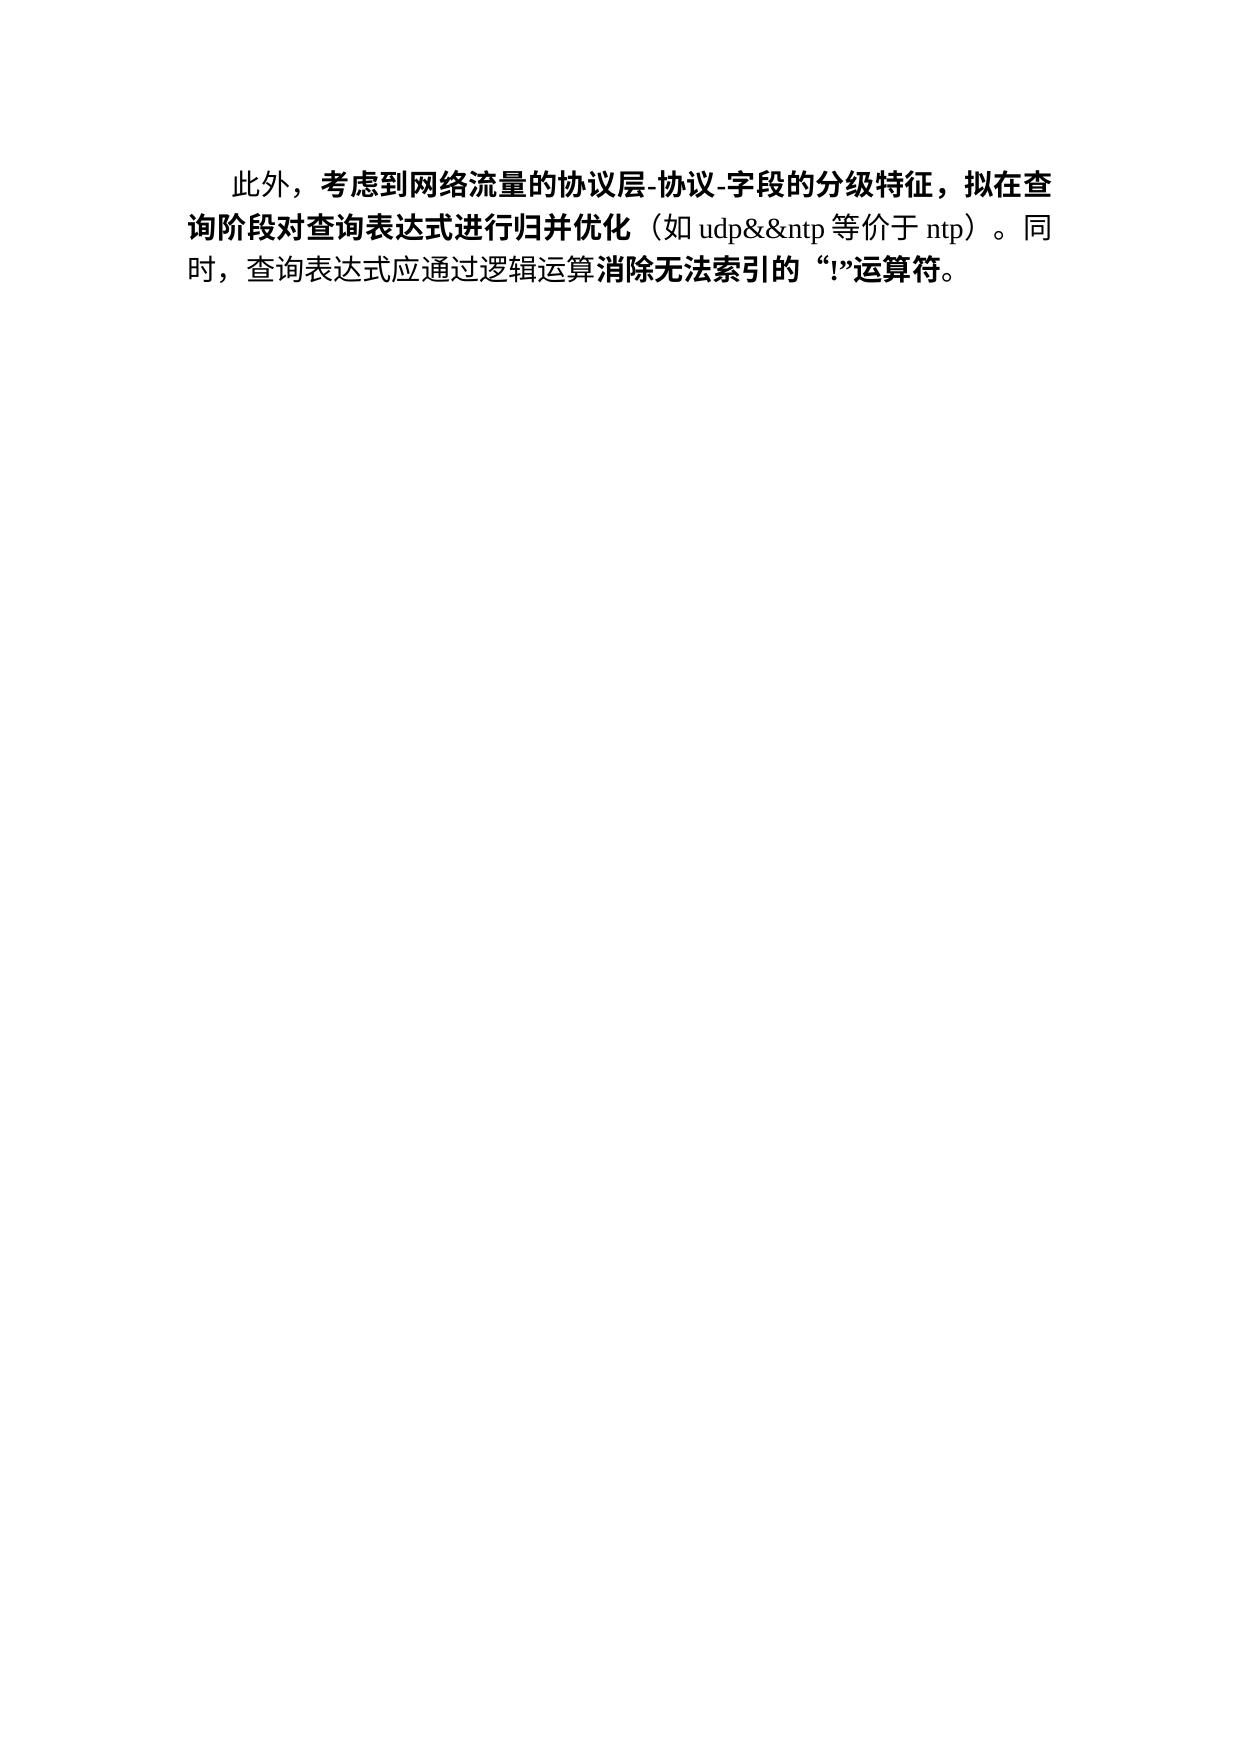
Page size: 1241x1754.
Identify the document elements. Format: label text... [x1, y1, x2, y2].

list 此外，考虑到网络流量的协议层-协议-字段的分级特征，拟在查询阶段对查询表达式进行归并优化（如udp&&ntp等价于ntp）。同时，查询表达式应通过逻辑运算消除无法索引的“!”运算符。 [187, 162, 1053, 289]
